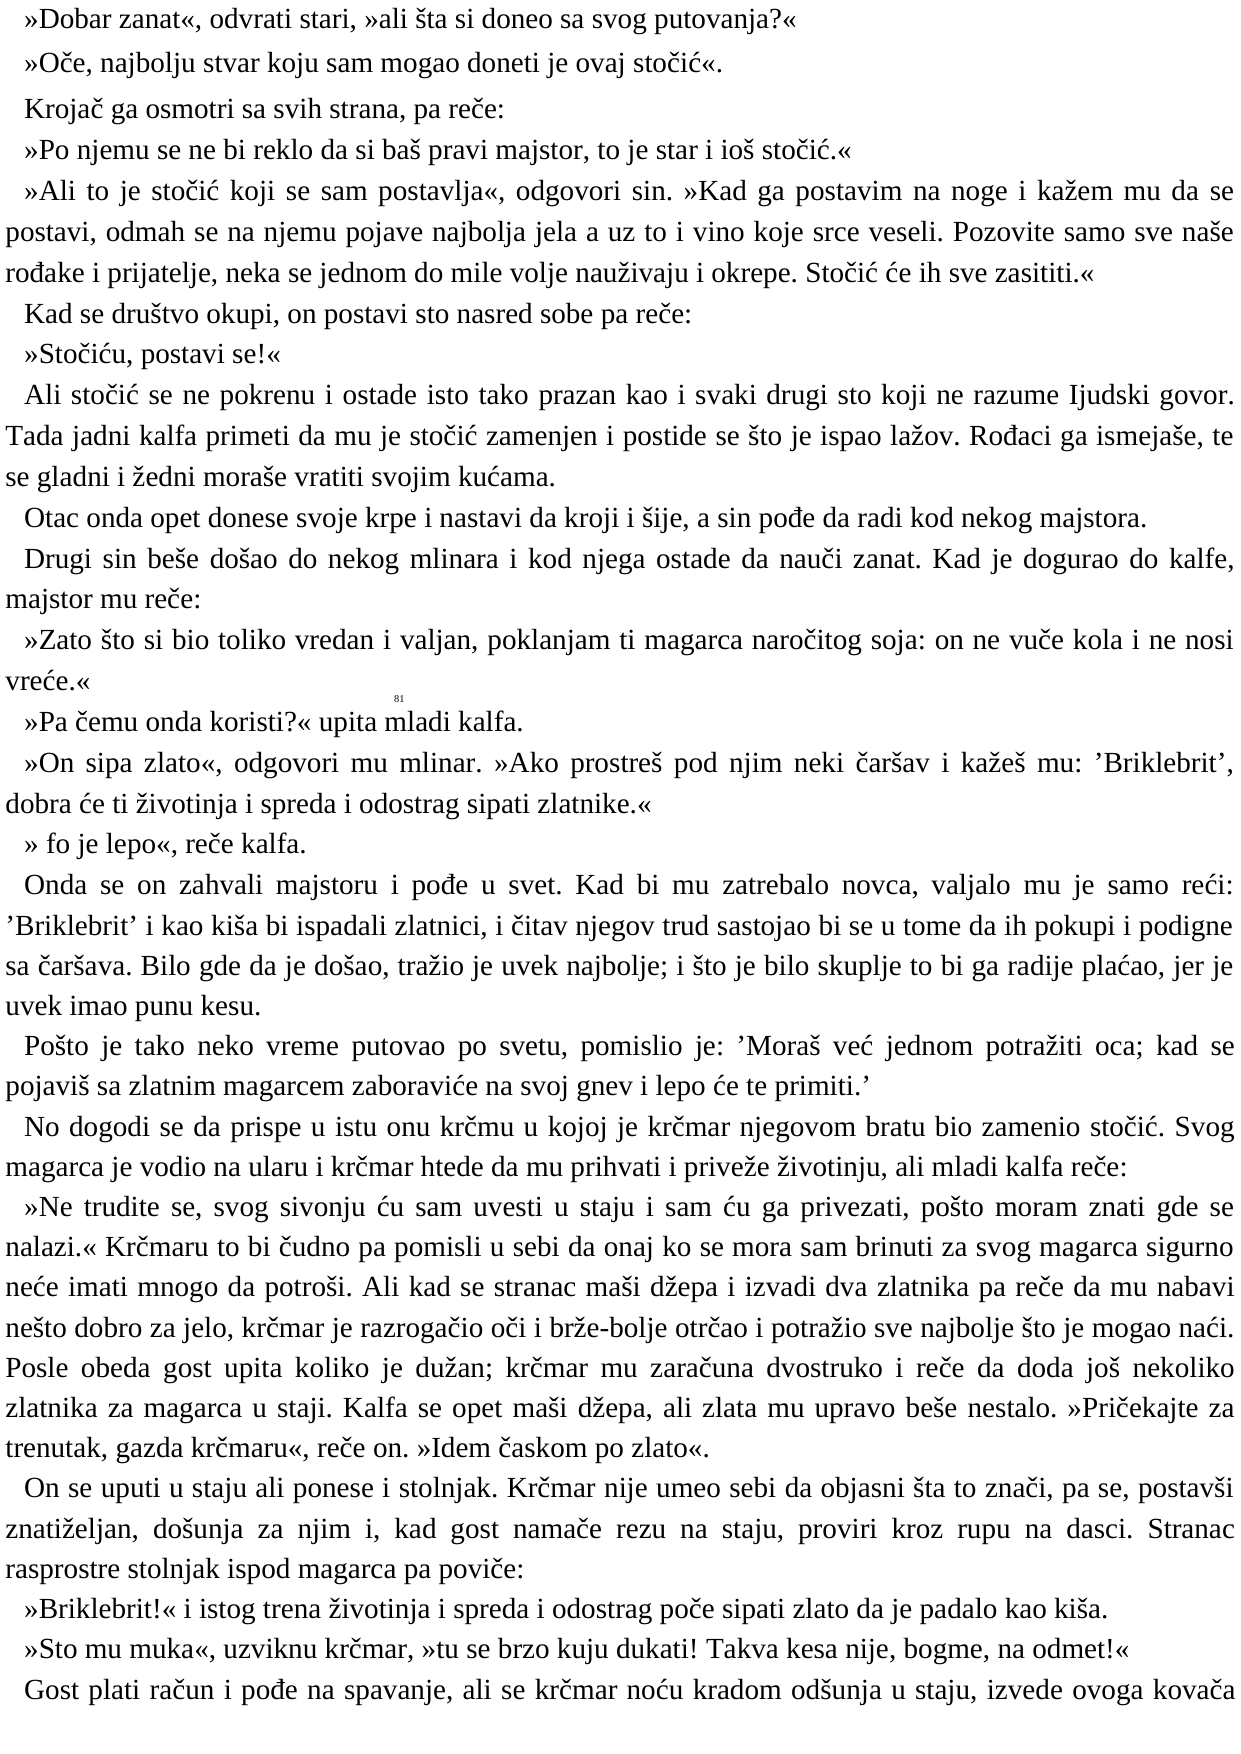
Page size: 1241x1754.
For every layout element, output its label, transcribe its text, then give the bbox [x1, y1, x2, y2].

text Otac onda opet donese svoje krpe i nastavi da kroji i šije, a sin pođe da radi kod nekog majstora. [5, 500, 1236, 533]
text Kad se društvo okupi, on postavi sto nasred sobe pa reče: [5, 296, 1236, 329]
text »Briklebrit!« i istog trena životinja i spreda i odostrag poče sipati zlato da je padalo kao kiša. [5, 1591, 1236, 1625]
text Pošto je tako neko vreme putovao po svetu, pomislio je: ’Moraš već jednom potražiti oca; kad se pojaviš sa zlatnim magarcem zaboraviće na svoj gnev i lepo će te primiti.’ [5, 1028, 1236, 1102]
text »Oče, najbolju stvar koju sam mogao doneti je ovaj stočić«. [5, 46, 1236, 79]
text »Dobar zanat«, odvrati stari, »ali šta si doneo sa svog putovanja?« [5, 1, 1236, 34]
text »On sipa zlato«, odgovori mu mlinar. »Ako prostreš pod njim neki čaršav i kažeš mu: ’Briklebrit’, dobra će ti životinja i spreda i odostrag sipati zlatnike.« [5, 745, 1236, 819]
text On se uputi u staju ali ponese i stolnjak. Krčmar nije umeo sebi da objasni šta to znači, pa se, postavši znatiželjan, došunja za njim i, kad gost namače rezu na staju, proviri kroz rupu na dasci. Stranac rasprostre stolnjak ispod magarca pa poviče: [5, 1471, 1236, 1584]
text Ali stočić se ne pokrenu i ostade isto tako prazan kao i svaki drugi sto koji ne razume Ijudski govor. Tada jadni kalfa primeti da mu je stočić zamenjen i postide se što je ispao lažov. Rođaci ga ismejaše, te se gladni i žedni moraše vratiti svojim kućama. [5, 377, 1236, 493]
text No dogodi se da prispe u istu onu krčmu u kojoj je krčmar njegovom bratu bio zamenio stočić. Svog magarca je vodio na ularu i krčmar htede da mu prihvati i priveže životinju, ali mladi kalfa reče: [5, 1109, 1236, 1182]
text Krojač ga osmotri sa svih strana, pa reče: [5, 92, 1236, 125]
text »Pa čemu onda koristi?« upita mladi kalfa. [5, 704, 1236, 738]
text Drugi sin beše došao do nekog mlinara i kod njega ostade da nauči zanat. Kad je dogurao do kalfe, majstor mu reče: [5, 541, 1236, 615]
text Onda se on zahvali majstoru i pođe u svet. Kad bi mu zatrebalo novca, valjalo mu je samo reći: ’Briklebrit’ i kao kiša bi ispadali zlatnici, i čitav njegov trud sastojao bi se u tome da ih pokupi i podigne sa čaršava. Bilo gde da je došao, tražio je uvek najbolje; i što je bilo skuplje to bi ga radije plaćao, jer je uvek imao punu kesu. [5, 867, 1236, 1022]
text » fo je lepo«, reče kalfa. [5, 827, 1236, 860]
text »Zato što si bio toliko vredan i valjan, poklanjam ti magarca naročitog soja: on ne vuče kola i ne nosi vreće.« [5, 622, 1236, 697]
text »Sto mu muka«, uzviknu krčmar, »tu se brzo kuju dukati! Takva kesa nije, bogme, na odmet!« [5, 1631, 1236, 1665]
text »Ne trudite se, svog sivonju ću sam uvesti u staju i sam ću ga privezati, pošto moram znati gde se nalazi.« Krčmaru to bi čudno pa pomisli u sebi da onaj ko se mora sam brinuti za svog magarca sigurno neće imati mnogo da potroši. Ali kad se stranac maši džepa i izvadi dva zlatnika pa reče da mu nabavi nešto dobro za jelo, krčmar je razrogačio oči i brže-bolje otrčao i potražio sve najbolje što je mogao naći. Posle obeda gost upita koliko je dužan; krčmar mu zaračuna dvostruko i reče da doda još nekoliko zlatnika za magarca u staji. Kalfa se opet maši džepa, ali zlata mu upravo beše nestalo. »Pričekajte za trenutak, gazda krčmaru«, reče on. »Idem časkom po zlato«. [5, 1189, 1236, 1464]
text »Po njemu se ne bi reklo da si baš pravi majstor, to je star i ioš stočić.« [5, 132, 1236, 166]
text »Ali to je stočić koji se sam postavlja«, odgovori sin. »Kad ga postavim na noge i kažem mu da se postavi, odmah se na njemu pojave najbolja jela a uz to i vino koje srce veseli. Pozovite samo sve naše rođake i prijatelje, neka se jednom do mile volje nauživaju i okrepe. Stočić će ih sve zasititi.« [5, 173, 1236, 288]
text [5, 1672, 1236, 1706]
text »Stočiću, postavi se!« [5, 337, 1236, 370]
